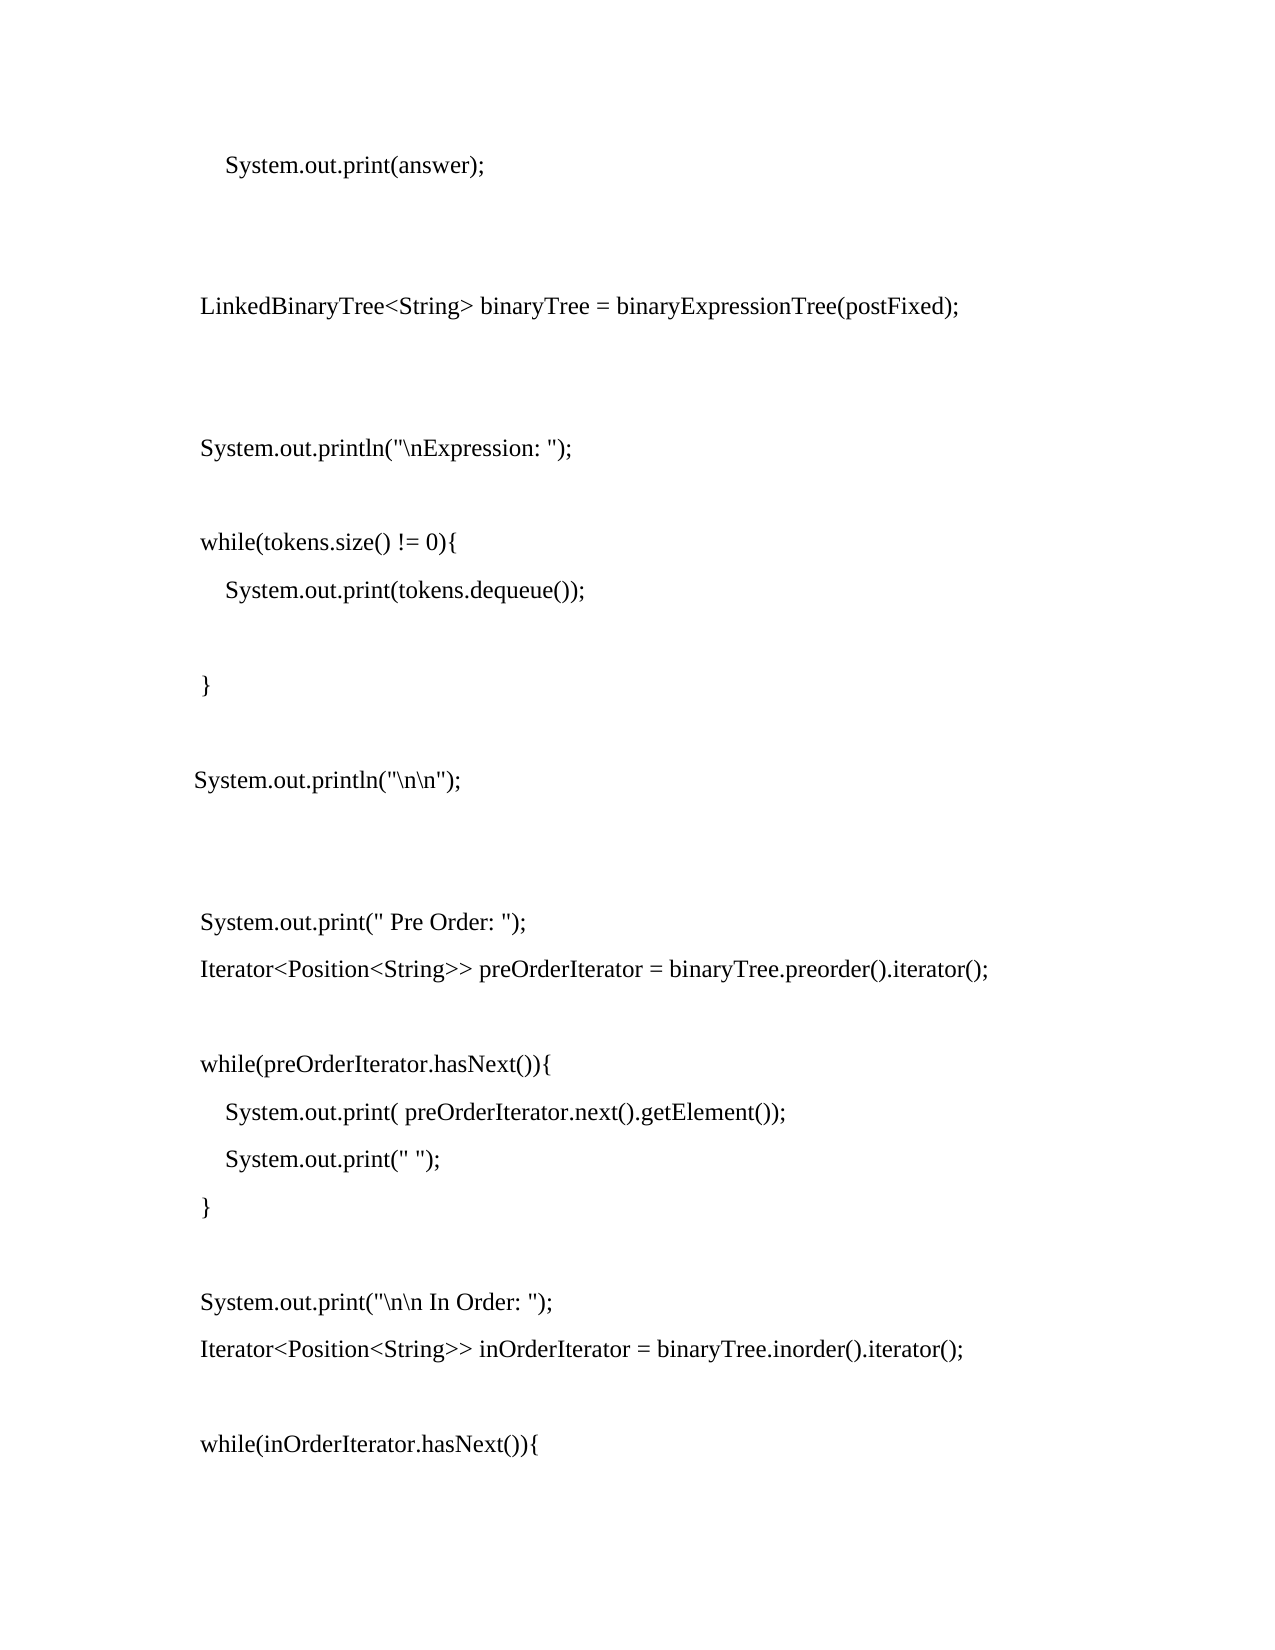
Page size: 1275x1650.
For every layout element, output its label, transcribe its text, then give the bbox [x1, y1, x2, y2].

text while(inOrderIterator.hasNext()){ [150, 1429, 1125, 1458]
text System.out.print( preOrderIterator.next().getElement()); [150, 1097, 1125, 1125]
text } [150, 1192, 1125, 1221]
text while(preOrderIterator.hasNext()){ [150, 1049, 1125, 1078]
text System.out.print("\n\n In Order: "); [150, 1287, 1125, 1315]
text System.out.print(" "); [150, 1144, 1125, 1173]
text while(tokens.size() != 0){ [150, 527, 1125, 556]
text Iterator<Position<String>> inOrderIterator = binaryTree.inorder().iterator(); [150, 1334, 1125, 1363]
text System.out.println("\nExpression: "); [150, 433, 1125, 462]
text LinkedBinaryTree<String> binaryTree = binaryExpressionTree(postFixed); [150, 291, 1125, 320]
text System.out.print(" Pre Order: "); [150, 907, 1125, 935]
text System.out.println("\n\n"); [150, 765, 1125, 794]
text Iterator<Position<String>> preOrderIterator = binaryTree.preorder().iterator(); [150, 954, 1125, 983]
text System.out.print(answer); [150, 150, 1125, 179]
text System.out.print(tokens.dequeue()); [150, 575, 1125, 604]
text } [150, 670, 1125, 698]
